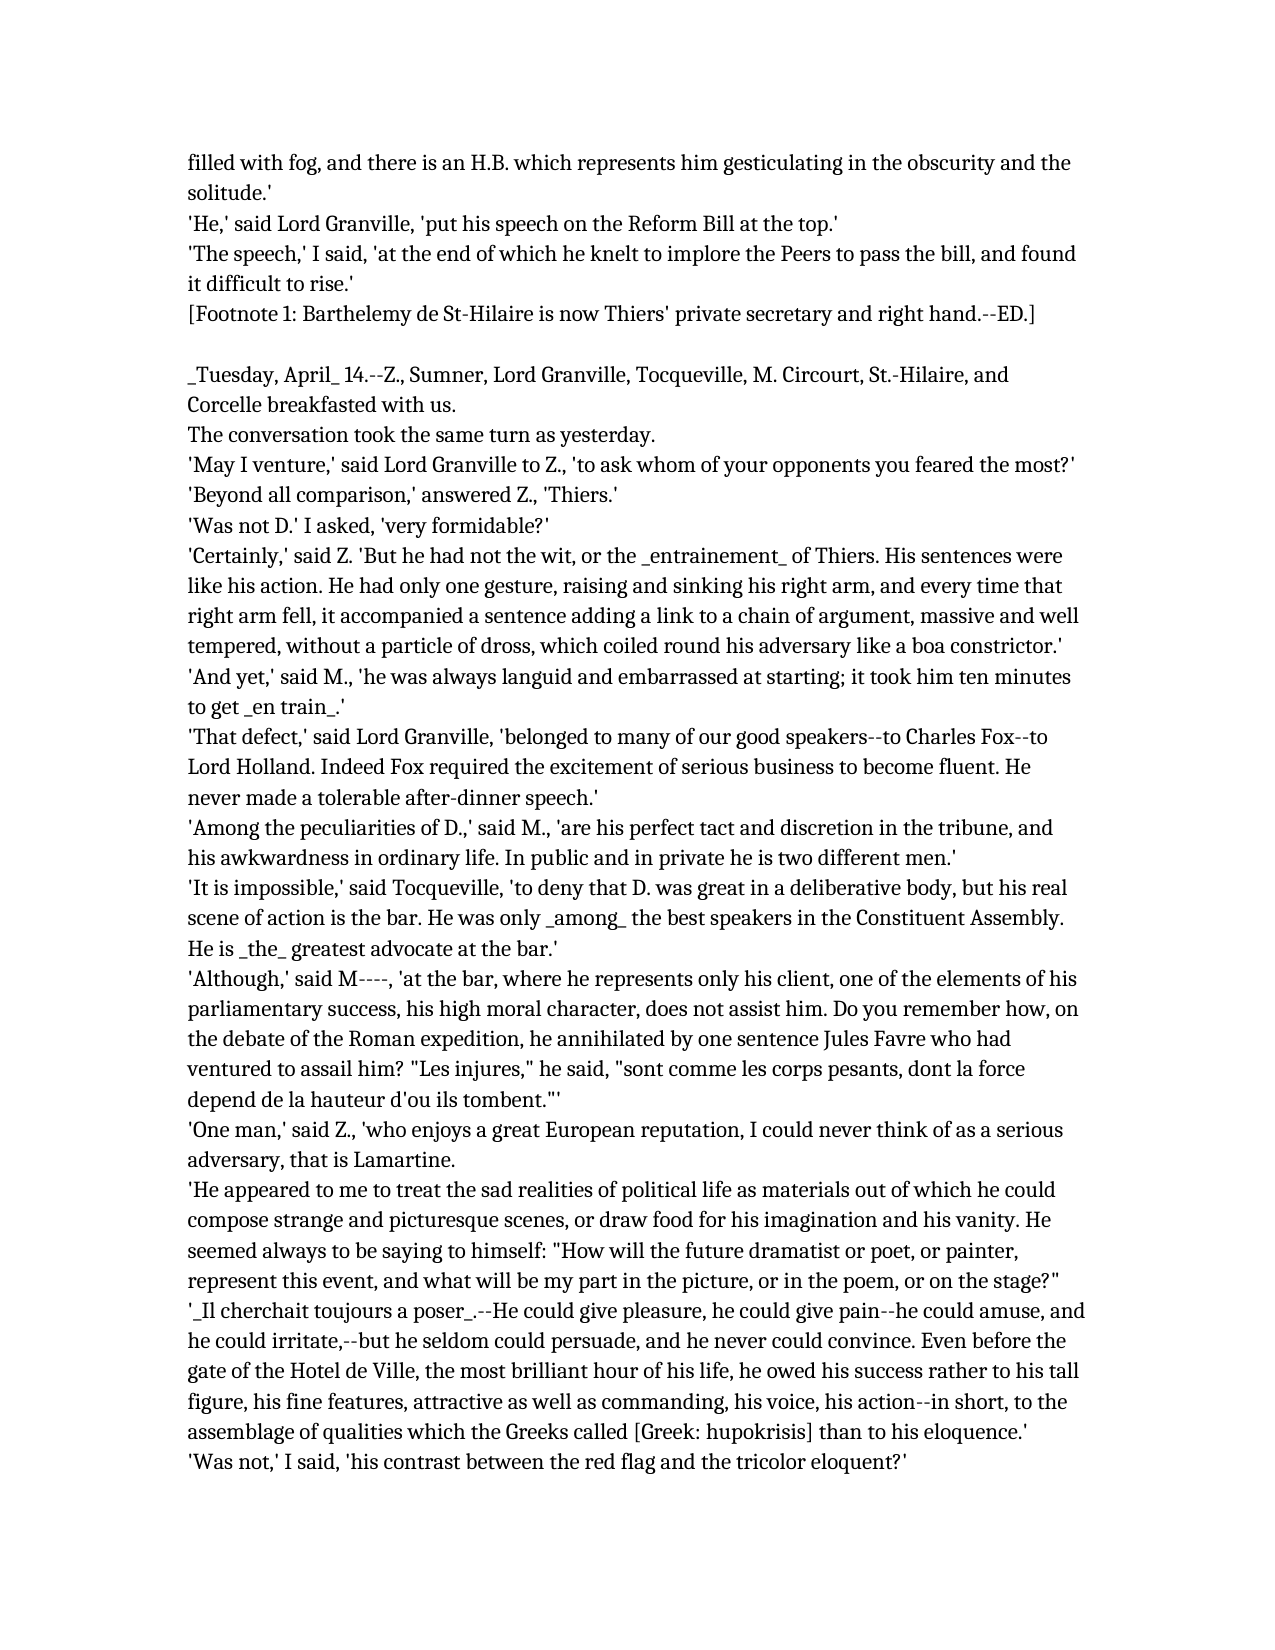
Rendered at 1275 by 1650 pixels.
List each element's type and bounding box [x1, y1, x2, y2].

text [187, 150, 1087, 1475]
